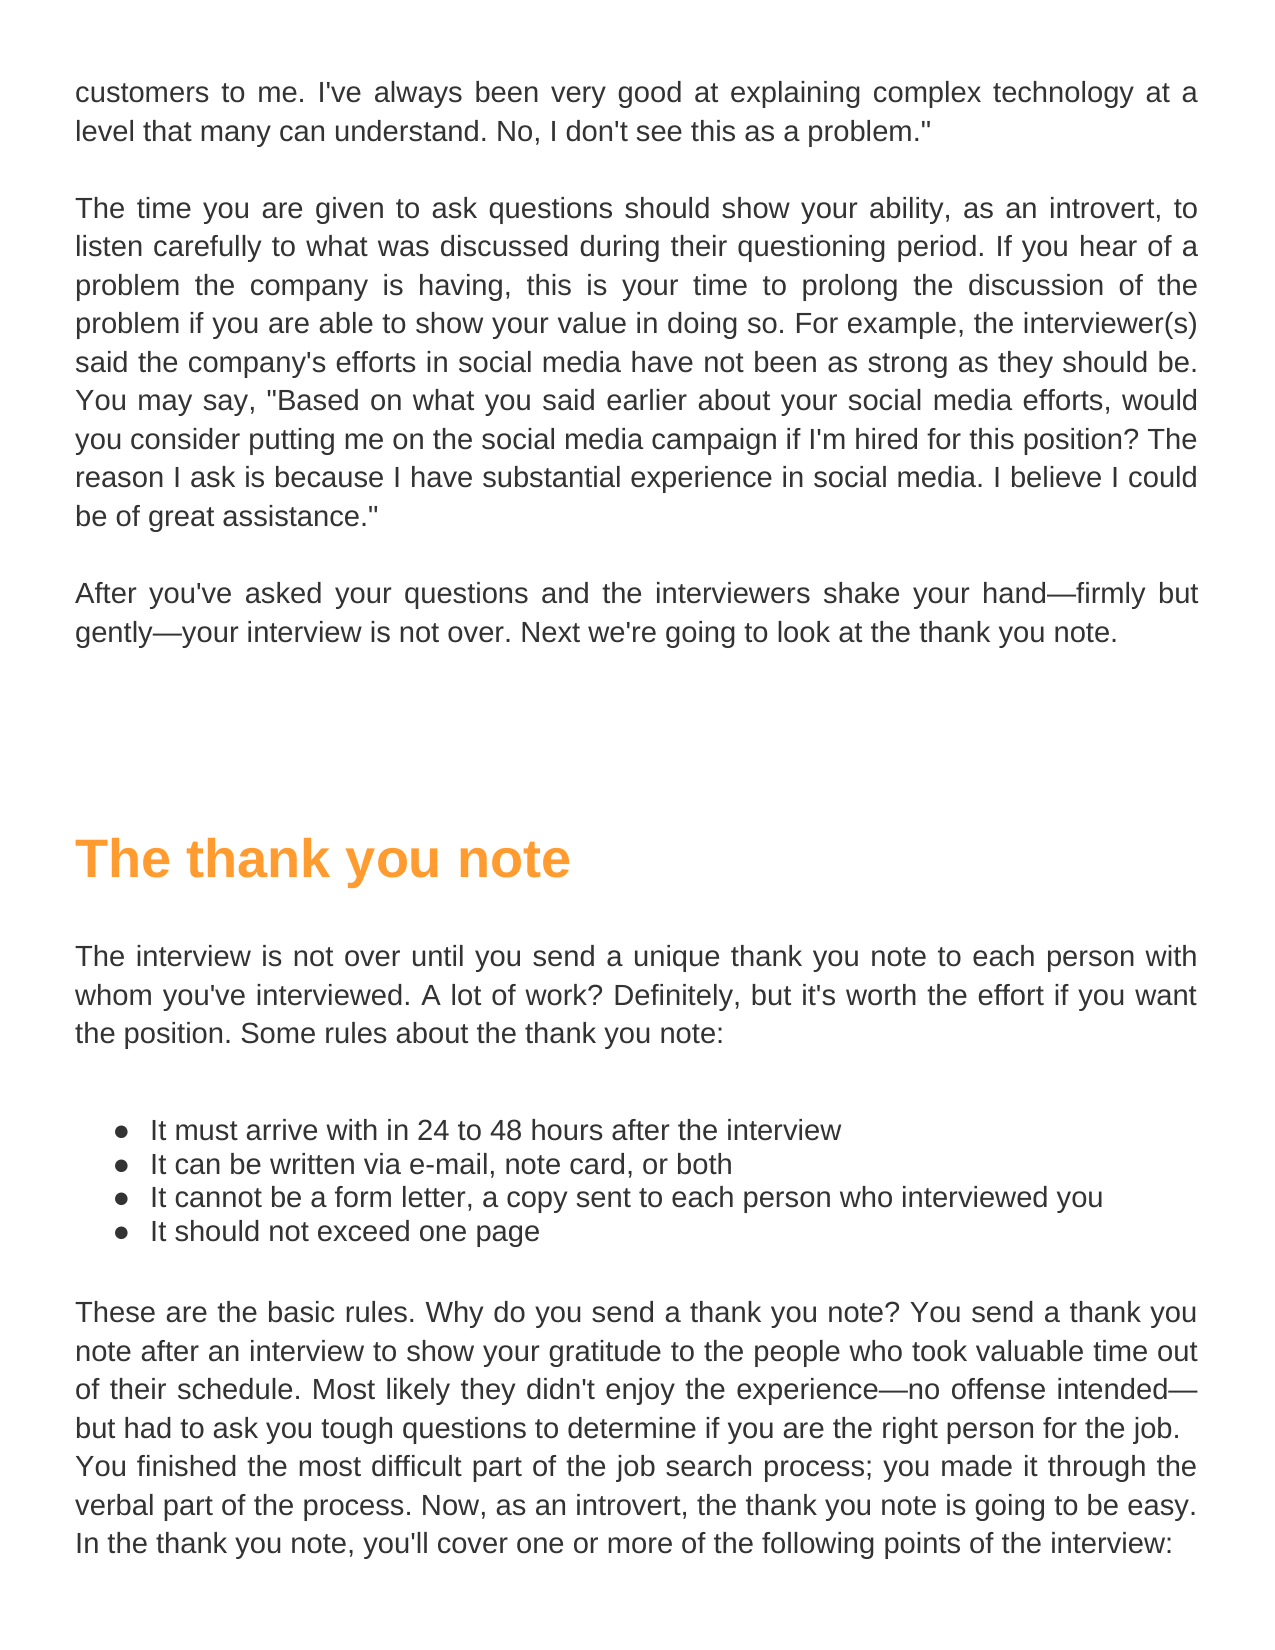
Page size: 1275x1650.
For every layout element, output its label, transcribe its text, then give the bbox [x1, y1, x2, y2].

text The time you are given to ask questions should show your ability, as an introvert, to listen carefully to what was discussed during their questioning period. If you hear of a problem the company is having, this is your time to prolong the discussion of the problem if you are able to show your value in doing so. For example, the interviewer(s) said the company's efforts in social media have not been as strong as they should be. You may say, "Based on what you said earlier about your social media efforts, would you consider putting me on the social media campaign if I'm hired for this position? The reason I ask is because I have substantial experience in social media. I believe I could be of great assistance." [75, 191, 1200, 532]
subtitle The thank you note [75, 827, 1200, 889]
list It must arrive with in 24 to 48 hours after the interview [112, 1113, 1200, 1147]
text These are the basic rules. Why do you send a thank you note? You send a thank you note after an interview to show your gratitude to the people who took valuable time out of their schedule. Most likely they didn't enjoy the experience—no offense intended—but had to ask you tough questions to determine if you are the right person for the job. [75, 1295, 1200, 1444]
list It cannot be a form letter, a copy sent to each person who interviewed you [112, 1180, 1200, 1214]
list It can be written via e-mail, note card, or both [112, 1147, 1200, 1180]
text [75, 75, 1200, 147]
text You finished the most difficult part of the job search process; you made it through the verbal part of the process. Now, as an introvert, the thank you note is going to be easy. In the thank you note, you'll cover one or more of the following points of the interview: [75, 1449, 1200, 1560]
list It should not exceed one page [112, 1214, 1200, 1247]
text After you've asked your questions and the interviewers shake your hand—firmly but gently—your interview is not over. Next we're going to look at the thank you note. [75, 576, 1200, 648]
text The interview is not over until you send a unique thank you note to each person with whom you've interviewed. A lot of work? Definitely, but it's worth the effort if you want the position. Some rules about the thank you note: [75, 939, 1200, 1050]
